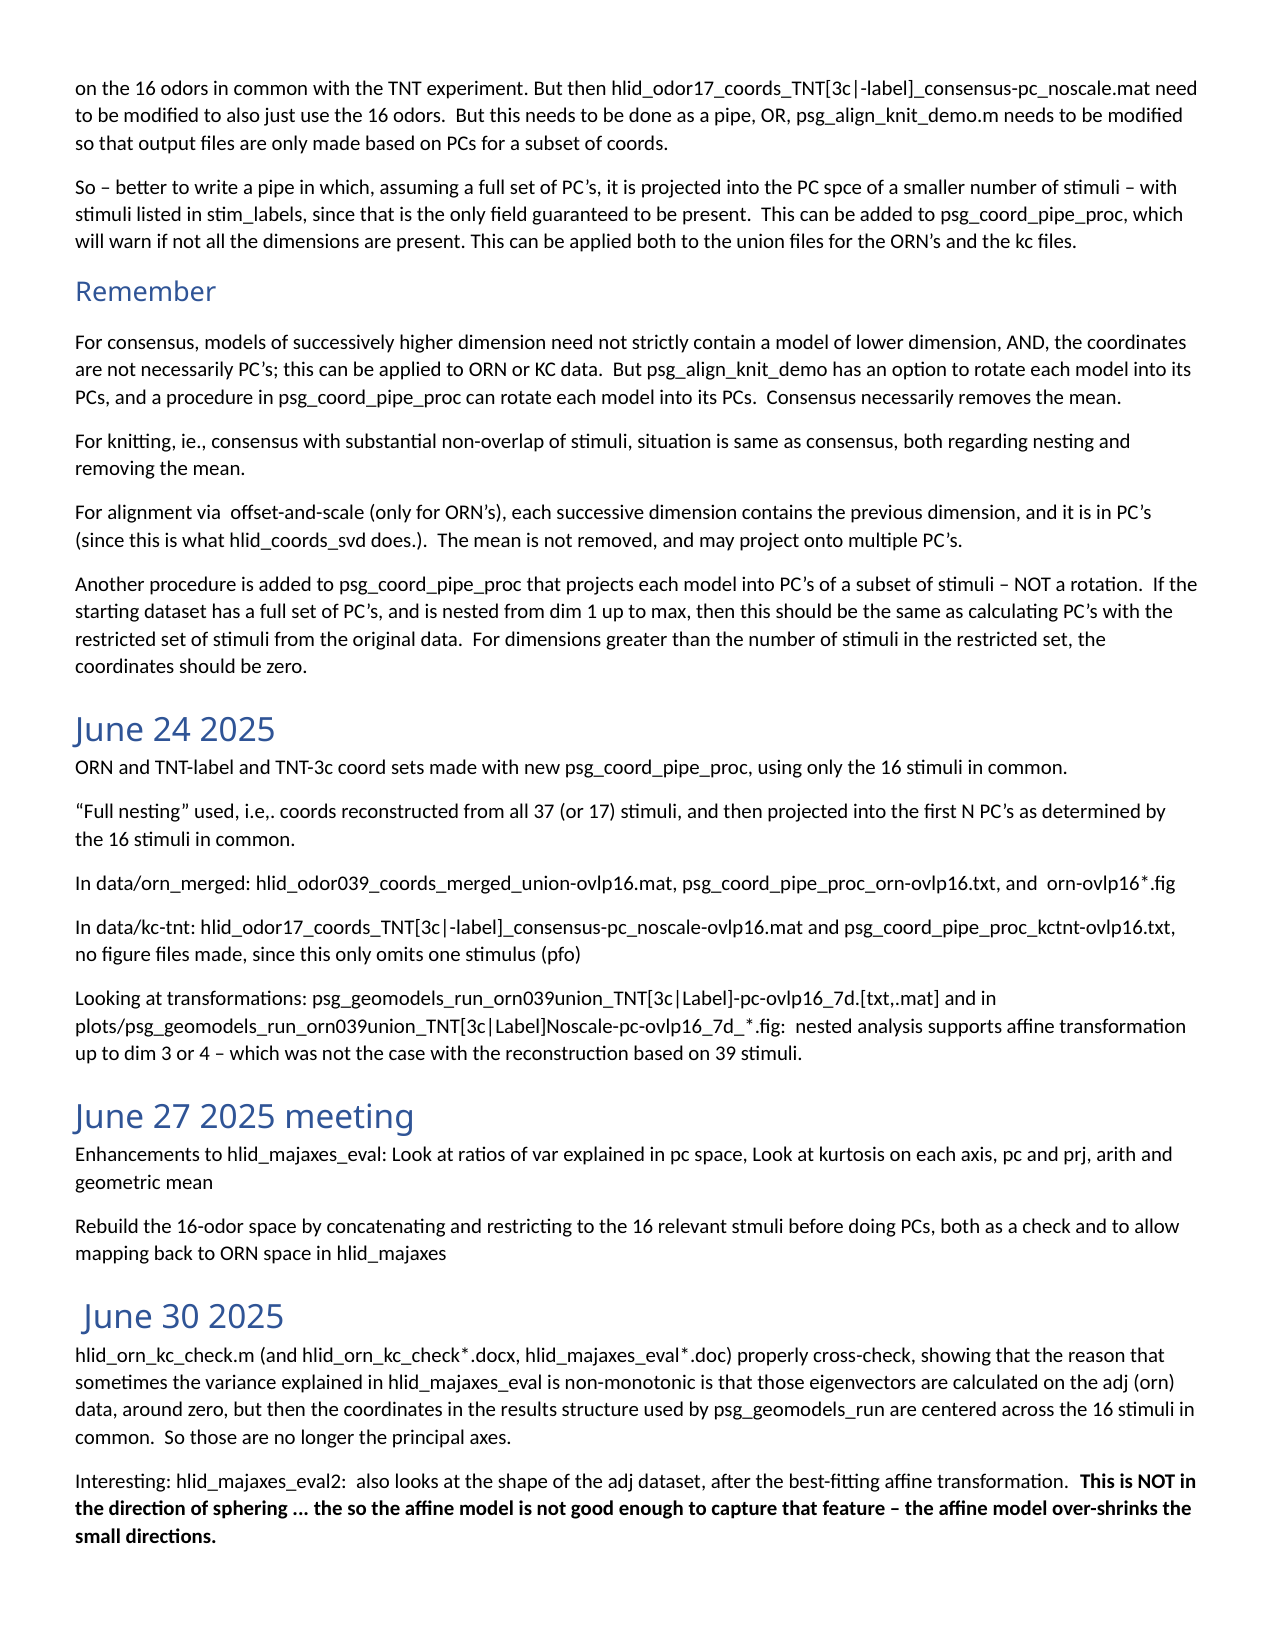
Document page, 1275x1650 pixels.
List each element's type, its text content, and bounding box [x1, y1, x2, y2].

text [75, 75, 1200, 155]
text ORN and TNT-label and TNT-3c coord sets made with new psg_coord_pipe_proc, using only the 16 stimuli in common. [75, 754, 1200, 780]
text For alignment via offset-and-scale (only for ORN’s), each successive dimension contains the previous dimension, and it is in PC’s (since this is what hlid_coords_svd does.). The mean is not removed, and may project onto multiple PC’s. [75, 499, 1200, 552]
text For knitting, ie., consensus with substantial non-overlap of stimuli, situation is same as consensus, both regarding nesting and removing the mean. [75, 428, 1200, 481]
text Rebuild the 16-odor space by concatenating and restricting to the 16 relevant stmuli before doing PCs, both as a check and to allow mapping back to ORN space in hlid_majaxes [75, 1213, 1200, 1266]
text Another procedure is added to psg_coord_pipe_proc that projects each model into PC’s of a subset of stimuli – NOT a rotation. If the starting dataset has a full set of PC’s, and is nested from dim 1 up to max, then this should be the same as calculating PC’s with the restricted set of stimuli from the original data. For dimensions greater than the number of stimuli in the restricted set, the coordinates should be zero. [75, 571, 1200, 678]
text “Full nesting” used, i.e,. coords reconstructed from all 37 (or 17) stimuli, and then projected into the first N PC’s as determined by the 16 stimuli in common. [75, 798, 1200, 851]
text In data/orn_merged: hlid_odor039_coords_merged_union-ovlp16.mat, psg_coord_pipe_proc_orn-ovlp16.txt, and orn-ovlp16*.fig [75, 870, 1200, 895]
text Remember [75, 273, 1200, 309]
subtitle June 30 2025 [75, 1293, 1200, 1338]
text Looking at transformations: psg_geomodels_run_orn039union_TNT[3c|Label]-pc-ovlp16_7d.[txt,.mat] and in plots/psg_geomodels_run_orn039union_TNT[3c|Label]Noscale-pc-ovlp16_7d_*.fig: nested analysis supports affine transformation up to dim 3 or 4 – which was not the case with the reconstruction based on 39 stimuli. [75, 986, 1200, 1066]
text In data/kc-tnt: hlid_odor17_coords_TNT[3c|-label]_consensus-pc_noscale-ovlp16.mat and psg_coord_pipe_proc_kctnt-ovlp16.txt, no figure files made, since this only omits one stimulus (pfo) [75, 914, 1200, 967]
subtitle June 27 2025 meeting [75, 1093, 1200, 1138]
subtitle June 24 2025 [75, 706, 1200, 751]
text hlid_orn_kc_check.m (and hlid_orn_kc_check*.docx, hlid_majaxes_eval*.doc) properly cross-check, showing that the reason that sometimes the variance explained in hlid_majaxes_eval is non-monotonic is that those eigenvectors are calculated on the adj (orn) data, around zero, but then the coordinates in the results structure used by psg_geomodels_run are centered across the 16 stimuli in common. So those are no longer the principal axes. [75, 1342, 1200, 1449]
text So – better to write a pipe in which, assuming a full set of PC’s, it is projected into the PC spce of a smaller number of stimuli – with stimuli listed in stim_labels, since that is the only field guaranteed to be present. This can be added to psg_coord_pipe_proc, which will warn if not all the dimensions are present. This can be applied both to the union files for the ORN’s and the kc files. [75, 174, 1200, 254]
text For consensus, models of successively higher dimension need not strictly contain a model of lower dimension, AND, the coordinates are not necessarily PC’s; this can be applied to ORN or KC data. But psg_align_knit_demo has an option to rotate each model into its PCs, and a procedure in psg_coord_pipe_proc can rotate each model into its PCs. Consensus necessarily removes the mean. [75, 329, 1200, 409]
text Interesting: hlid_majaxes_eval2: also looks at the shape of the adj dataset, after the best-fitting affine transformation. This is NOT in the direction of sphering ... the so the affine model is not good enough to capture that feature – the affine model over-shrinks the small directions. [75, 1468, 1200, 1548]
text Enhancements to hlid_majaxes_eval: Look at ratios of var explained in pc space, Look at kurtosis on each axis, pc and prj, arith and geometric mean [75, 1142, 1200, 1194]
